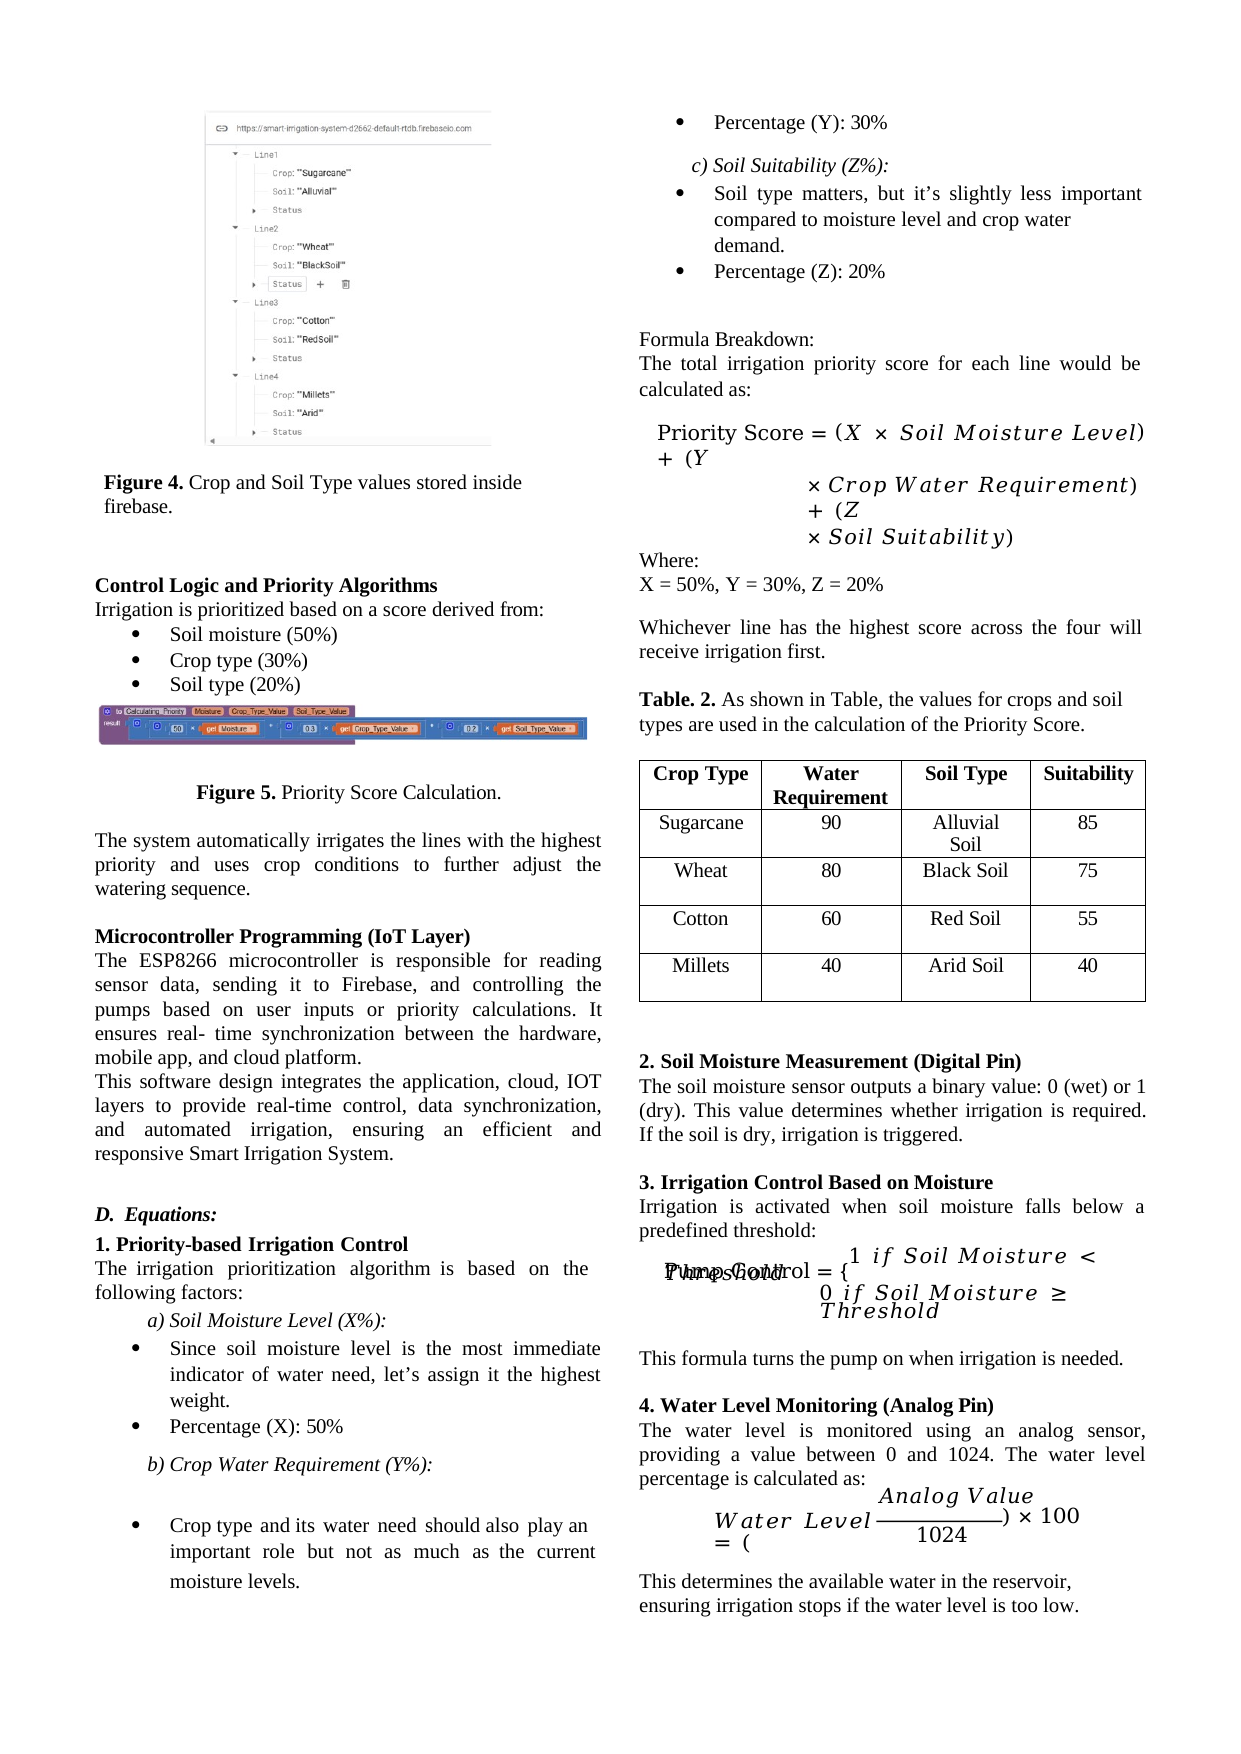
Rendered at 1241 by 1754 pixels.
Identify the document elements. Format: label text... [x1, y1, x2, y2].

table_header Soil Type [902, 761, 1030, 809]
text This formula turns the pump on when irrigation is needed. [639, 1346, 1152, 1370]
text The soil moisture sensor outputs a binary value: 0 (wet) or 1 (dry). This value determines whether irrigation is required. If the soil is dry, irrigation is triggered. [639, 1074, 1147, 1146]
text Table. 2. As shown in Table, the values for crops and soil types are used in the calculation of the Priority Score. [639, 687, 1152, 736]
subtitle Microcontroller Programming (IoT Layer) [94, 925, 602, 948]
table_cell 85 [1031, 810, 1145, 857]
text × 𝑆𝑜𝑖𝑙 𝑆𝑢𝑖𝑡𝑎𝑏𝑖𝑙𝑖𝑡𝑦) [807, 524, 1152, 549]
text 𝐴𝑛𝑎𝑙𝑜𝑔 𝑉𝑎𝑙𝑢𝑒 [876, 1490, 1152, 1507]
table_cell 75 [1031, 858, 1145, 905]
text Whichever line has the highest score across the four will receive irrigation first. [639, 615, 1146, 663]
text Figure 4. Crop and Soil Type values stored inside firebase. [103, 470, 596, 518]
list Soil type matters, but it’s slightly less important compared to moisture level and crop water demand. [676, 181, 1147, 257]
text ) × 100 [1004, 1511, 1152, 1527]
table_cell Alluvial Soil [902, 810, 1030, 857]
text c) Soil Suitability (Z%): [691, 153, 1152, 177]
text 𝑊𝑎𝑡𝑒𝑟 𝐿𝑒𝑣𝑒𝑙 = ( [714, 1511, 876, 1553]
subtitle Soil Moisture Measurement (Digital Pin) [639, 1050, 1152, 1074]
table_cell Black Soil [902, 858, 1030, 905]
table_cell 60 [762, 906, 901, 953]
subtitle Water Level Monitoring (Analog Pin) [639, 1394, 1152, 1418]
list Crop type and its water need should also play an important role but not as much as the current [132, 1511, 602, 1563]
text The irrigation prioritization algorithm is based on the following factors: [94, 1256, 602, 1304]
text 0 𝑖𝑓 𝑆𝑜𝑖𝑙 𝑀𝑜𝑖𝑠𝑡𝑢𝑟𝑒 ≥ 𝑇ℎ𝑟𝑒𝑠ℎ𝑜𝑙𝑑 [819, 1285, 1152, 1322]
table_cell 40 [762, 954, 901, 1001]
text The total irrigation priority score for each line would be calculated as: [639, 351, 1152, 401]
picture [204, 110, 492, 446]
text The ESP8266 microcontroller is responsible for reading sensor data, sending it to Firebase, and controlling the pumps based on user inputs or priority calculations. It ensures real- time synchronization between the hardware, mobile app, and cloud platform. [94, 948, 602, 1069]
list Since soil moisture level is the most immediate indicator of water need, let’s assign it the highest weight. [132, 1336, 602, 1412]
subtitle Priority-based Irrigation Control [94, 1232, 602, 1256]
table_cell Arid Soil [902, 954, 1030, 1001]
list Percentage (Y): 30% [676, 110, 1152, 134]
text This software design integrates the application, cloud, IOT layers to provide real-time control, data synchronization, and automated irrigation, ensuring an efficient and responsive Smart Irrigation System. [94, 1069, 602, 1165]
text Pump Control = {1 𝑖𝑓 𝑆𝑜𝑖𝑙 𝑀𝑜𝑖𝑠𝑡𝑢𝑟𝑒 < 𝑇ℎ𝑟𝑒𝑠ℎ𝑜𝑙𝑑 [663, 1242, 1152, 1285]
table_header Crop Type [640, 761, 761, 809]
text Irrigation is activated when soil moisture falls below a predefined threshold: [639, 1194, 1145, 1242]
text The water level is monitored using an analog sensor, providing a value between 0 and 1024. The water level percentage is calculated as: [639, 1418, 1147, 1490]
table_header Water Requirement [762, 761, 901, 809]
list Equations: [94, 1202, 602, 1226]
text X = 50%, Y = 30%, Z = 20% [639, 572, 1152, 596]
list Crop type (30%) [132, 647, 602, 672]
table_cell 80 [762, 858, 901, 905]
text × 𝐶𝑟𝑜𝑝 𝑊𝑎𝑡𝑒𝑟 𝑅𝑒𝑞𝑢𝑖𝑟𝑒𝑚𝑒𝑛𝑡) + (𝑍 [807, 472, 1152, 522]
text Priority Score = (𝑋 × 𝑆𝑜𝑖𝑙 𝑀𝑜𝑖𝑠𝑡𝑢𝑟𝑒 𝐿𝑒𝑣𝑒𝑙) + (𝑌 [657, 418, 1152, 469]
text Formula Breakdown: [639, 327, 1152, 351]
list Percentage (Z): 20% [676, 259, 1152, 283]
text Figure 5. Priority Score Calculation. [196, 780, 602, 804]
table_cell Cotton [640, 906, 761, 953]
table_cell 55 [1031, 906, 1145, 953]
text 1024 [916, 1527, 1152, 1546]
subtitle Control Logic and Priority Algorithms [94, 574, 602, 598]
subtitle Irrigation Control Based on Moisture [639, 1170, 1152, 1194]
table_cell 90 [762, 810, 901, 857]
table_cell Wheat [640, 858, 761, 905]
text moisture levels. [169, 1569, 305, 1593]
picture [98, 704, 588, 745]
list Soil Moisture Level (X%): [147, 1308, 602, 1332]
list Soil type (20%) [132, 672, 602, 696]
text The system automatically irrigates the lines with the highest priority and uses crop conditions to further adjust the watering sequence. [94, 828, 602, 900]
list Soil moisture (50%) [132, 621, 602, 647]
table_header Suitability [1031, 761, 1145, 809]
list Crop Water Requirement (Y%): [147, 1457, 602, 1475]
text Where: [639, 549, 1152, 572]
list Percentage (X): 50% [132, 1414, 602, 1438]
table_cell Sugarcane [640, 810, 761, 857]
text Irrigation is prioritized based on a score derived from: [94, 598, 602, 621]
text This determines the available water in the reservoir, ensuring irrigation stops if the water level is too low. [639, 1569, 1147, 1617]
table_cell Millets [640, 954, 761, 1001]
table_cell Red Soil [902, 906, 1030, 953]
table_cell 40 [1031, 954, 1145, 1001]
